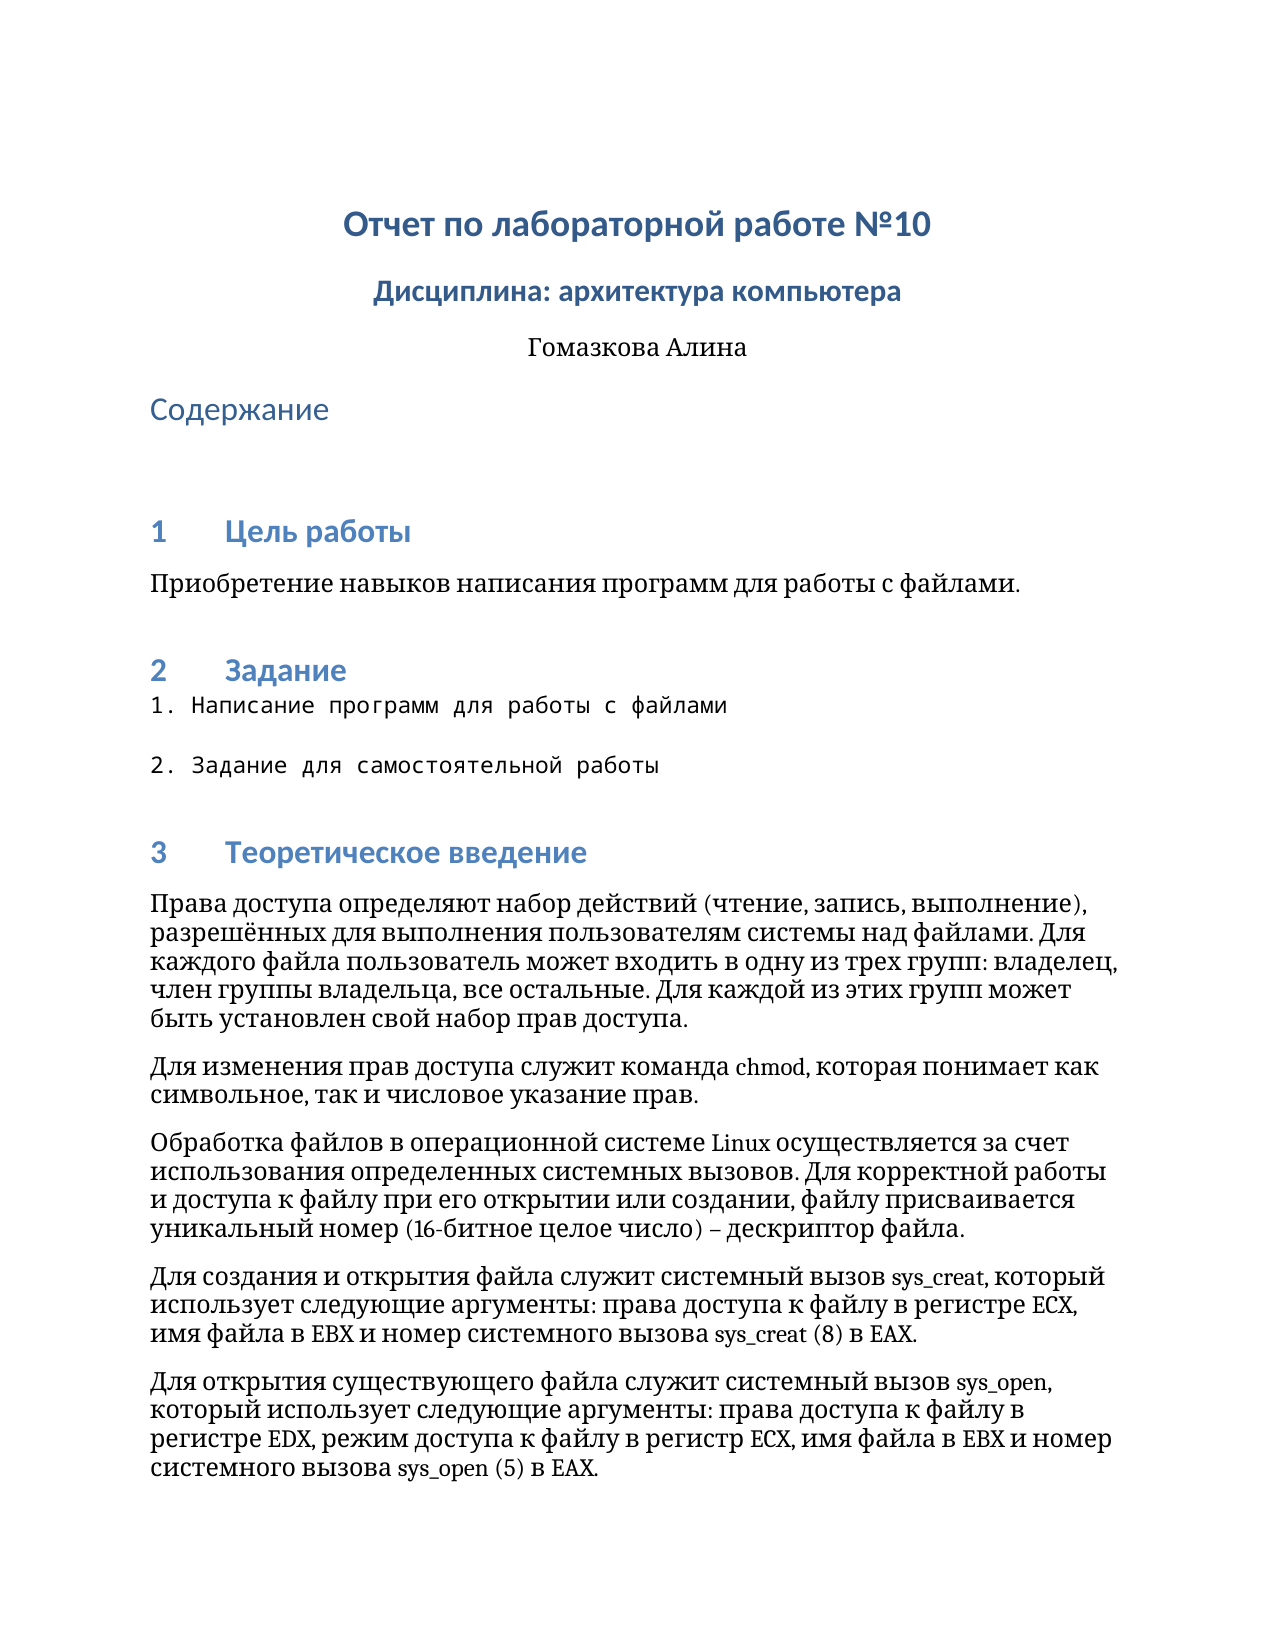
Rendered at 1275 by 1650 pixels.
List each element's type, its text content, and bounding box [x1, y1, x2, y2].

subtitle 1 Цель работы [150, 510, 1125, 551]
text Для создания и открытия файла служит системный вызов sys_creat, который использует следующие аргументы: права доступа к файлу в регистре ECX, имя файла в EBX и номер системного вызова sys_creat (8) в EAX. [150, 1263, 1125, 1349]
subtitle 2 Задание [150, 649, 1125, 689]
text Гомазкова Алина [150, 334, 1125, 363]
subtitle Дисциплина: архитектура компьютера [150, 271, 1125, 309]
text Права доступа определяют набор действий (чтение, запись, выполнение), разрешённых для выполнения пользователям системы над файлами. Для каждого файла пользователь может входить в одну из трех групп: владелец, член группы владельца, все остальные. Для каждой из этих групп может быть установлен свой набор прав доступа. [150, 890, 1125, 1034]
text Для открытия существующего файла служит системный вызов sys_open, который использует следующие аргументы: права доступа к файлу в регистре EDX, режим доступа к файлу в регистр ECX, имя файла в EBX и номер системного вызова sys_open (5) в EAX. [150, 1368, 1125, 1483]
text 1. Написание программ для работы с файлами 2. Задание для самостоятельной работы [150, 689, 1125, 781]
subtitle 3 Теоретическое введение [150, 831, 1125, 871]
text Для изменения прав доступа служит команда chmod, которая понимает как символьное, так и числовое указание прав. [150, 1053, 1125, 1110]
title Отчет по лабораторной работе №10 [150, 200, 1125, 246]
text Приобретение навыков написания программ для работы с файлами. [150, 570, 1125, 599]
text Обработка файлов в операционной системе Linux осуществляется за счет использования определенных системных вызовов. Для корректной работы и доступа к файлу при его открытии или создании, файлу присваивается уникальный номер (16-битное целое число) – дескриптор файла. [150, 1129, 1125, 1244]
